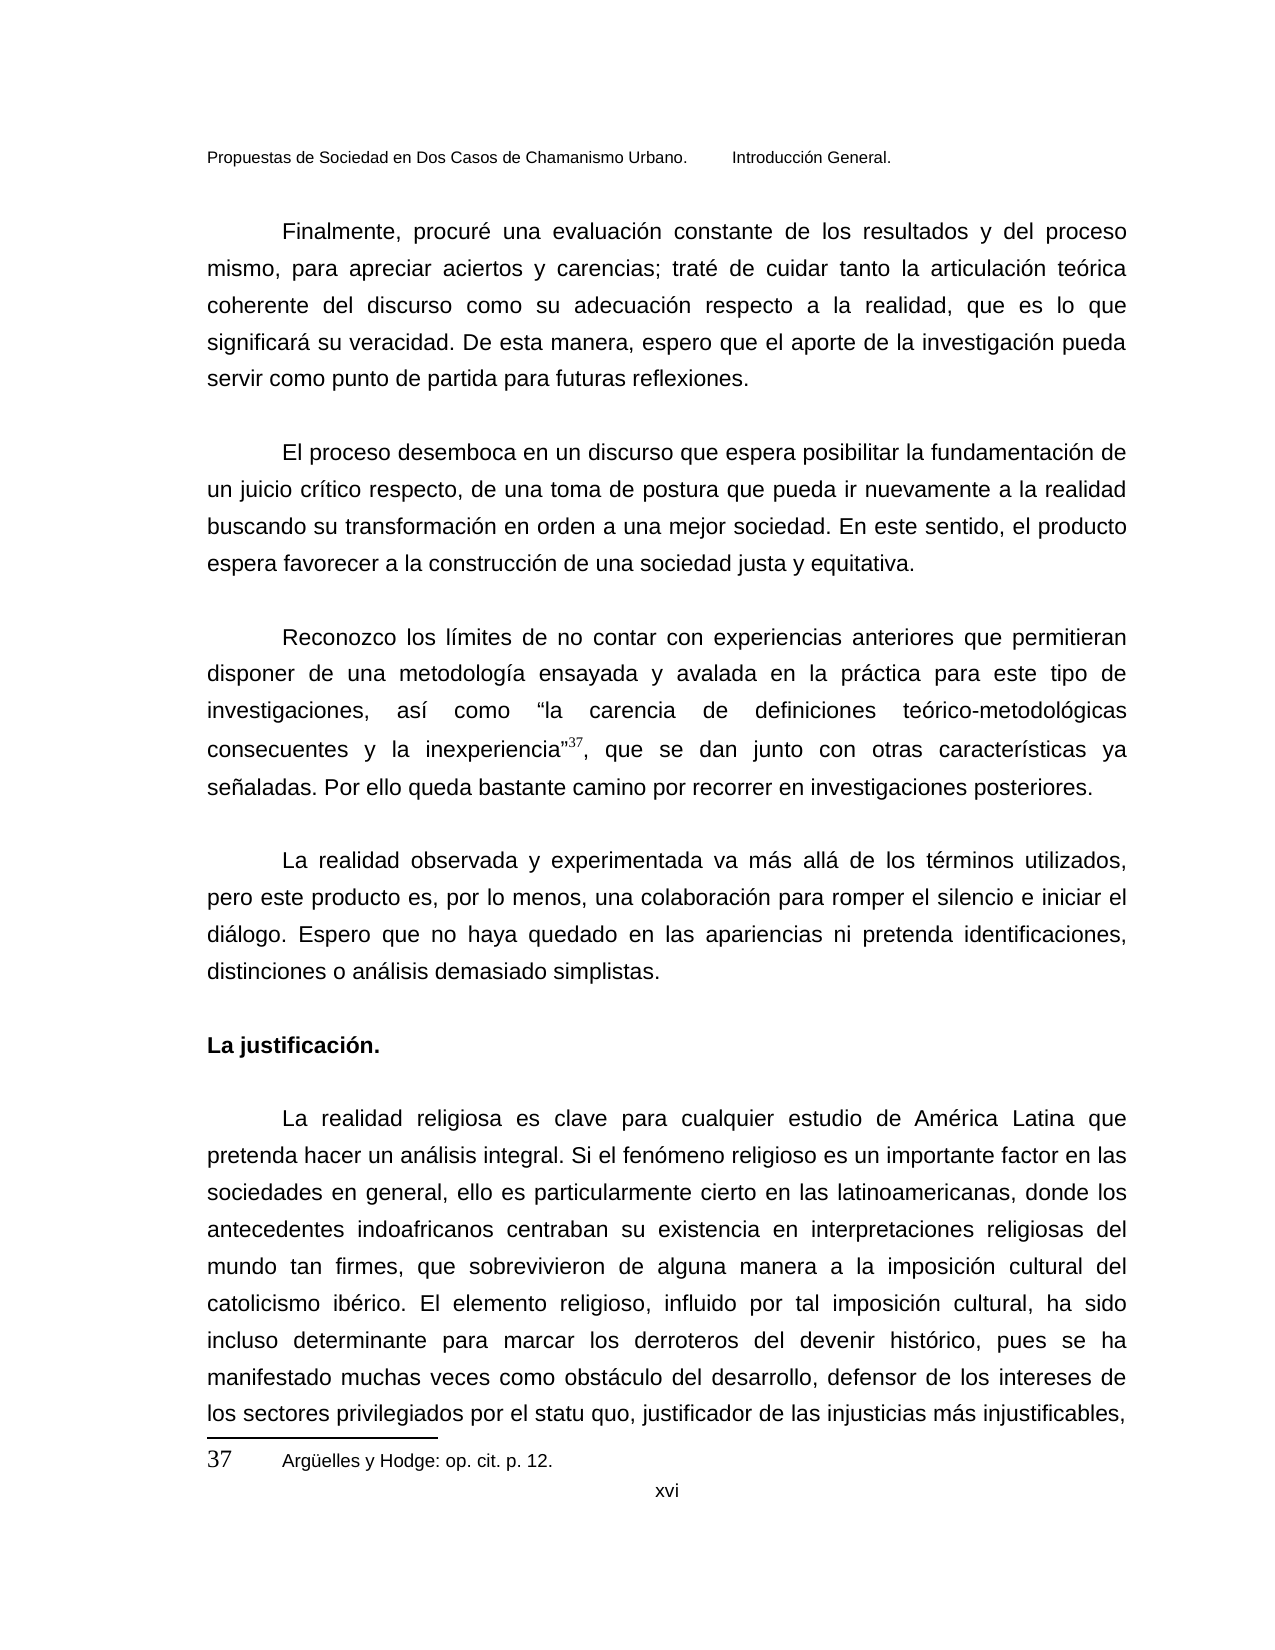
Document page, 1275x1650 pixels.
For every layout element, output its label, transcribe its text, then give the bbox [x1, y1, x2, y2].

text La justificación. [207, 1032, 1127, 1058]
text La realidad observada y experimentada va más allá de los términos utilizados, pero este producto es, por lo menos, una colaboración para romper el silencio e iniciar el diálogo. Espero que no haya quedado en las apariencias ni pretenda identificaciones, distinciones o análisis demasiado simplistas. [207, 847, 1127, 984]
text Reconozco los límites de no contar con experiencias anteriores que permitieran disponer de una metodología ensayada y avalada en la práctica para este tipo de investigaciones, así como “la carencia de definiciones teórico-metodológicas consecuentes y la inexperiencia”, que se dan junto con otras características ya señaladas. Por ello queda bastante camino por recorrer en investigaciones posteriores. [207, 623, 1127, 800]
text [207, 1105, 1127, 1427]
text El proceso desemboca en un discurso que espera posibilitar la fundamentación de un juicio crítico respecto, de una toma de postura que pueda ir nuevamente a la realidad buscando su transformación en orden a una mejor sociedad. En este sentido, el producto espera favorecer a la construcción de una sociedad justa y equitativa. [207, 439, 1127, 576]
text Finalmente, procuré una evaluación constante de los resultados y del proceso mismo, para apreciar aciertos y carencias; traté de cuidar tanto la articulación teórica coherente del discurso como su adecuación respecto a la realidad, que es lo que significará su veracidad. De esta manera, espero que el aporte de la investigación pueda servir como punto de partida para futuras reflexiones. [207, 218, 1127, 392]
